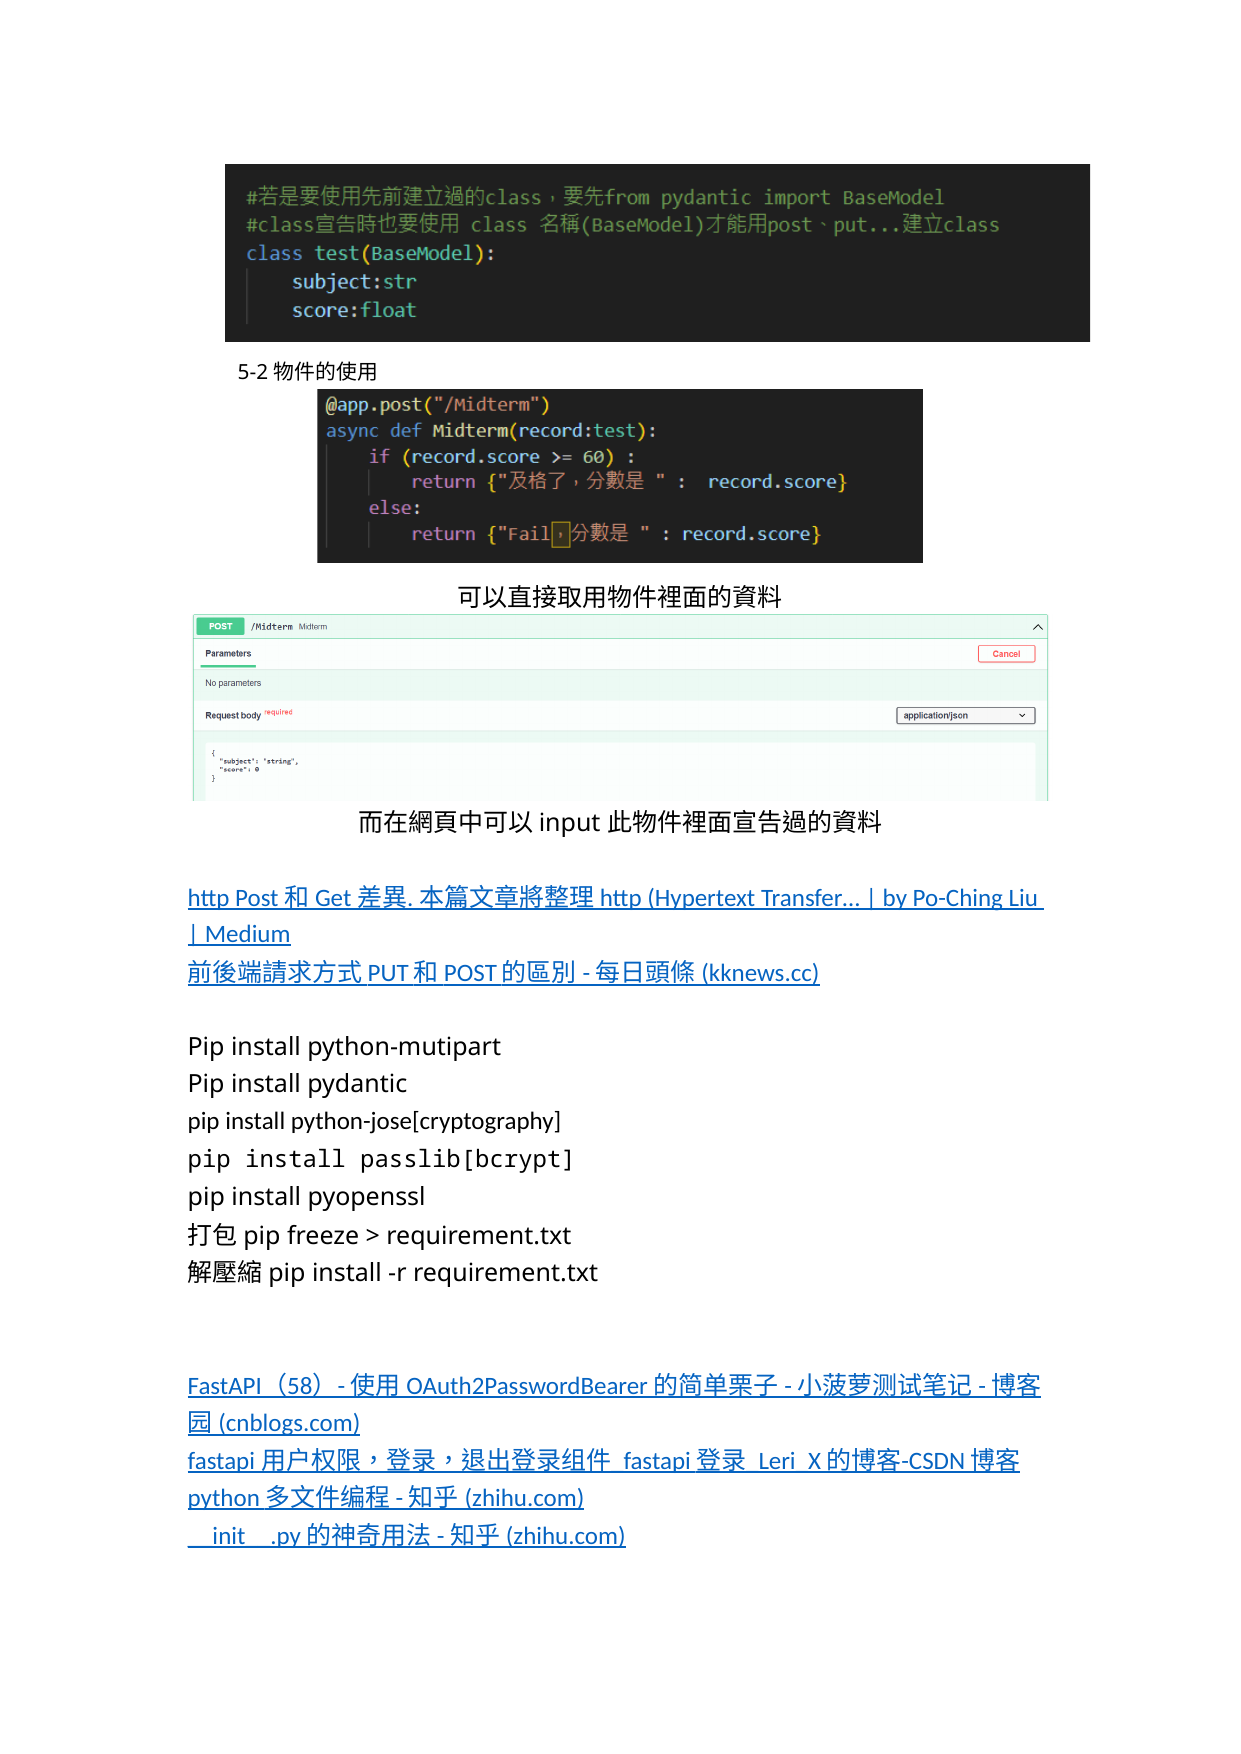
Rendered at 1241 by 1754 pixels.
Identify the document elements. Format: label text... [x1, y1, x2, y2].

picture [317, 389, 923, 563]
text fastapi 用户权限，登录，退出登录组件_fastapi登录_Leri_X的博客-CSDN博客 python多文件编程 - 知乎 (zhihu.com) __init__.py的神奇用法 - 知乎 (zhihu.com) [187, 1439, 1053, 1589]
text 解壓縮 pip install -r requirement.txt [187, 1252, 1053, 1289]
text FastAPI（58）- 使用 OAuth2PasswordBearer 的简单栗子 - 小菠萝测试笔记 - 博客园 (cnblogs.com) [187, 1364, 1053, 1439]
text 前後端請求方式PUT和POST的區別 - 每日頭條 (kknews.cc) [187, 952, 1053, 989]
text Pip install pydantic [187, 1064, 1053, 1102]
text pip install pyopenssl [187, 1177, 1053, 1214]
text http Post 和 Get 差異. 本篇文章將整理 http (Hypertext Transfer… | by Po-Ching Liu | Medium [187, 877, 1053, 952]
text pip install python-jose[cryptography] pip install passlib[bcrypt] [187, 1102, 1053, 1177]
text 5-2 物件的使用 [187, 352, 1053, 389]
text 可以直接取用物件裡面的資料 [187, 577, 1053, 614]
picture [187, 614, 1053, 801]
picture [225, 164, 1091, 342]
text 打包 pip freeze > requirement.txt [187, 1214, 1053, 1252]
text Pip install python-mutipart [187, 1027, 1053, 1064]
text 而在網頁中可以input 此物件裡面宣告過的資料 [187, 802, 1053, 839]
